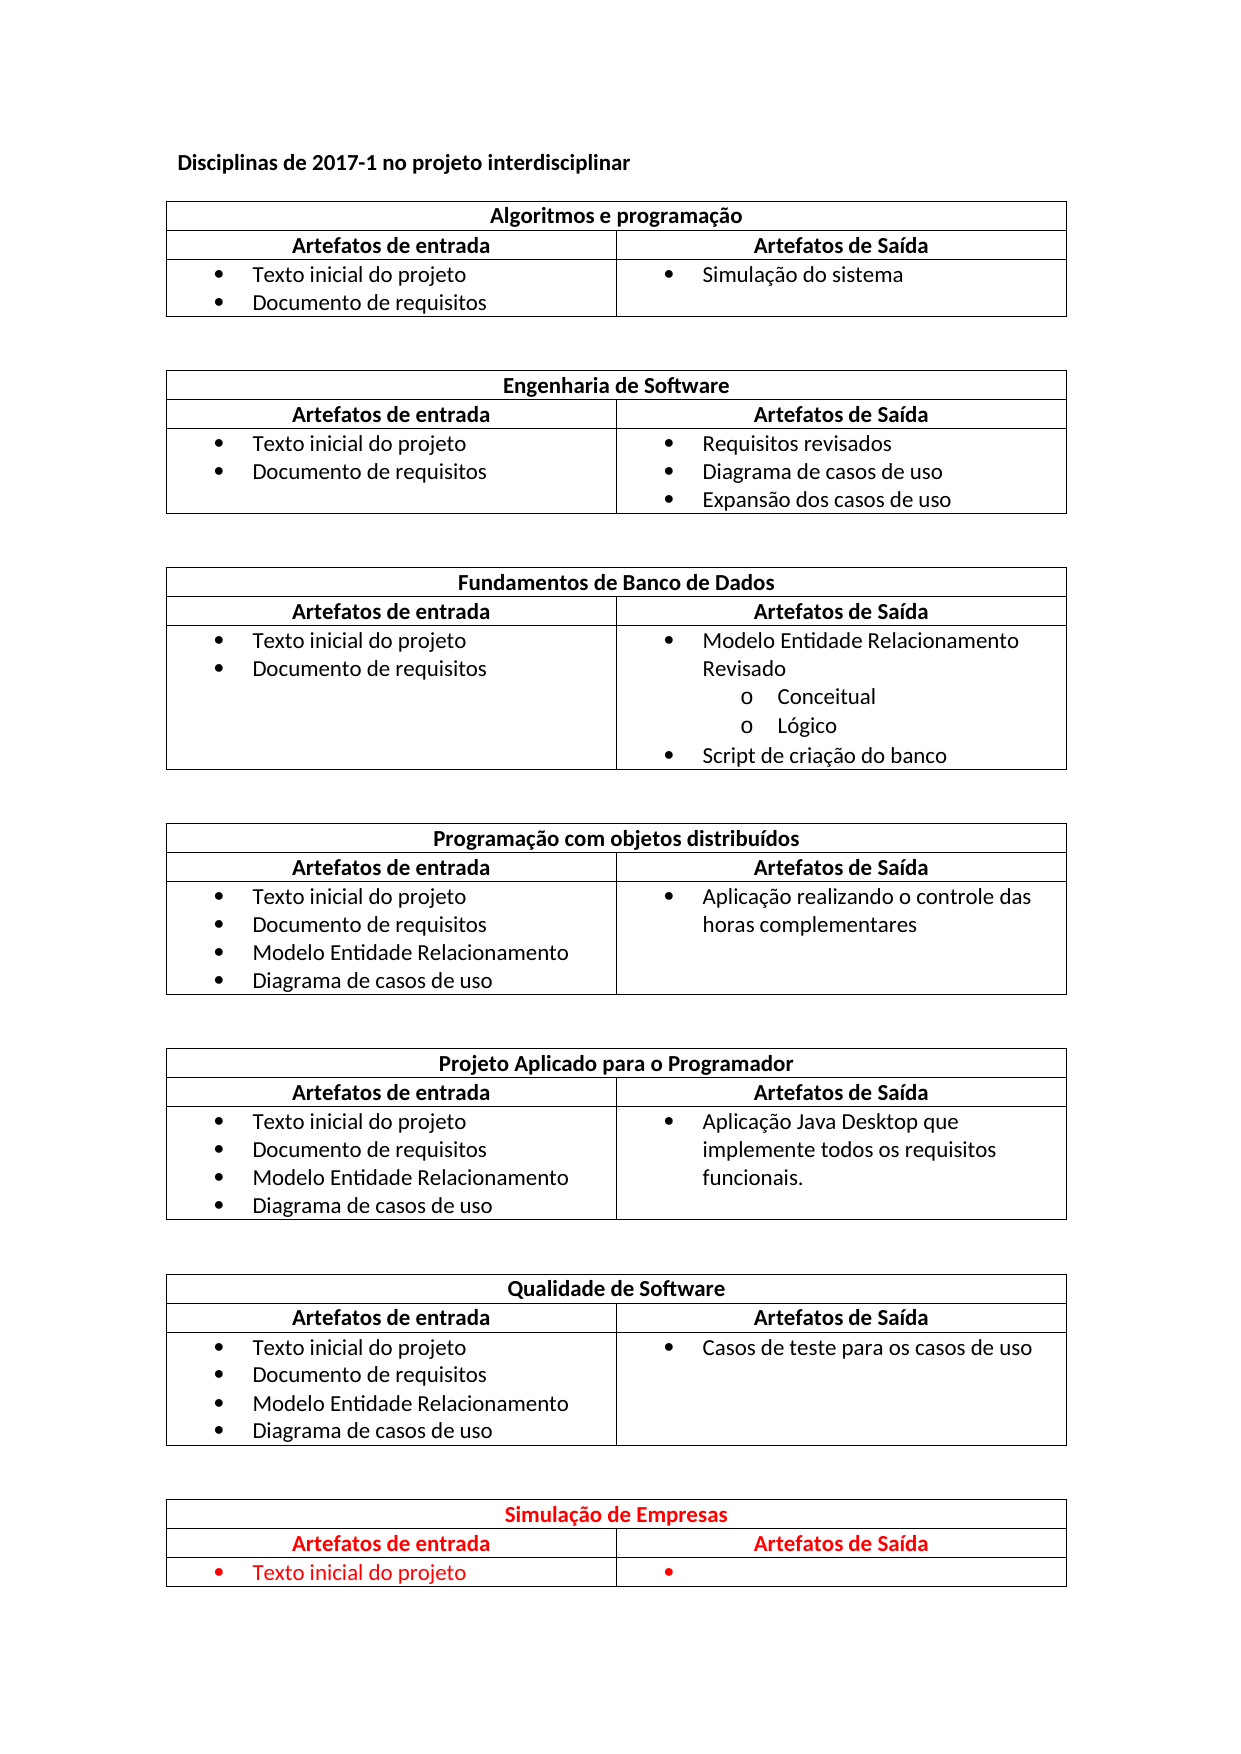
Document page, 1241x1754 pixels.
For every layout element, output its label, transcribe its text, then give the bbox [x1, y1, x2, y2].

table_cell Requisitos revisados Diagrama de casos de uso Expansão dos casos de uso [617, 429, 1066, 513]
table_cell Aplicação realizando o controle das horas complementares [617, 882, 1066, 994]
table_cell Texto inicial do projeto Documento de requisitos [167, 260, 616, 316]
table_cell Artefatos de Saída [617, 597, 1066, 625]
table_cell Modelo Entidade Relacionamento Revisado Conceitual Lógico Script de criação do banco [617, 626, 1066, 769]
table_cell Texto inicial do projeto Documento de requisitos [167, 429, 616, 513]
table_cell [167, 1558, 616, 1586]
table_header Engenharia de Software [167, 371, 1066, 399]
table_cell Texto inicial do projeto Documento de requisitos Modelo Entidade Relacionamento Diagrama de casos de uso [167, 1107, 616, 1219]
table_header Projeto Aplicado para o Programador [167, 1049, 1066, 1077]
table_header Fundamentos de Banco de Dados [167, 568, 1066, 596]
table_header Algoritmos e programação [167, 202, 1066, 230]
table_cell Aplicação Java Desktop que implemente todos os requisitos funcionais. [617, 1107, 1066, 1219]
table_cell Artefatos de entrada [167, 1304, 616, 1332]
table_cell Artefatos de Saída [617, 231, 1066, 259]
table_cell Artefatos de entrada [167, 1078, 616, 1106]
table_cell Texto inicial do projeto Documento de requisitos Modelo Entidade Relacionamento Diagrama de casos de uso [167, 882, 616, 994]
text Disciplinas de 2017-1 no projeto interdisciplinar [177, 148, 1063, 176]
table_cell Artefatos de entrada [167, 400, 616, 428]
table_cell Casos de teste para os casos de uso [617, 1333, 1066, 1445]
table_cell Artefatos de entrada [167, 853, 616, 881]
table_cell Simulação do sistema [617, 260, 1066, 316]
table_cell Artefatos de entrada [167, 1529, 616, 1557]
table_cell Texto inicial do projeto Documento de requisitos [167, 626, 616, 769]
table_cell [617, 1558, 1066, 1586]
table_cell Artefatos de Saída [617, 1304, 1066, 1332]
table_cell Texto inicial do projeto Documento de requisitos Modelo Entidade Relacionamento Diagrama de casos de uso [167, 1333, 616, 1445]
table_cell Artefatos de Saída [617, 1529, 1066, 1557]
table_header Programação com objetos distribuídos [167, 824, 1066, 852]
table_cell Artefatos de Saída [617, 853, 1066, 881]
table_cell Artefatos de Saída [617, 400, 1066, 428]
table_cell Artefatos de entrada [167, 597, 616, 625]
table_header Simulação de Empresas [167, 1500, 1066, 1528]
table_cell Artefatos de Saída [617, 1078, 1066, 1106]
table_cell Artefatos de entrada [167, 231, 616, 259]
table_header Qualidade de Software [167, 1275, 1066, 1302]
